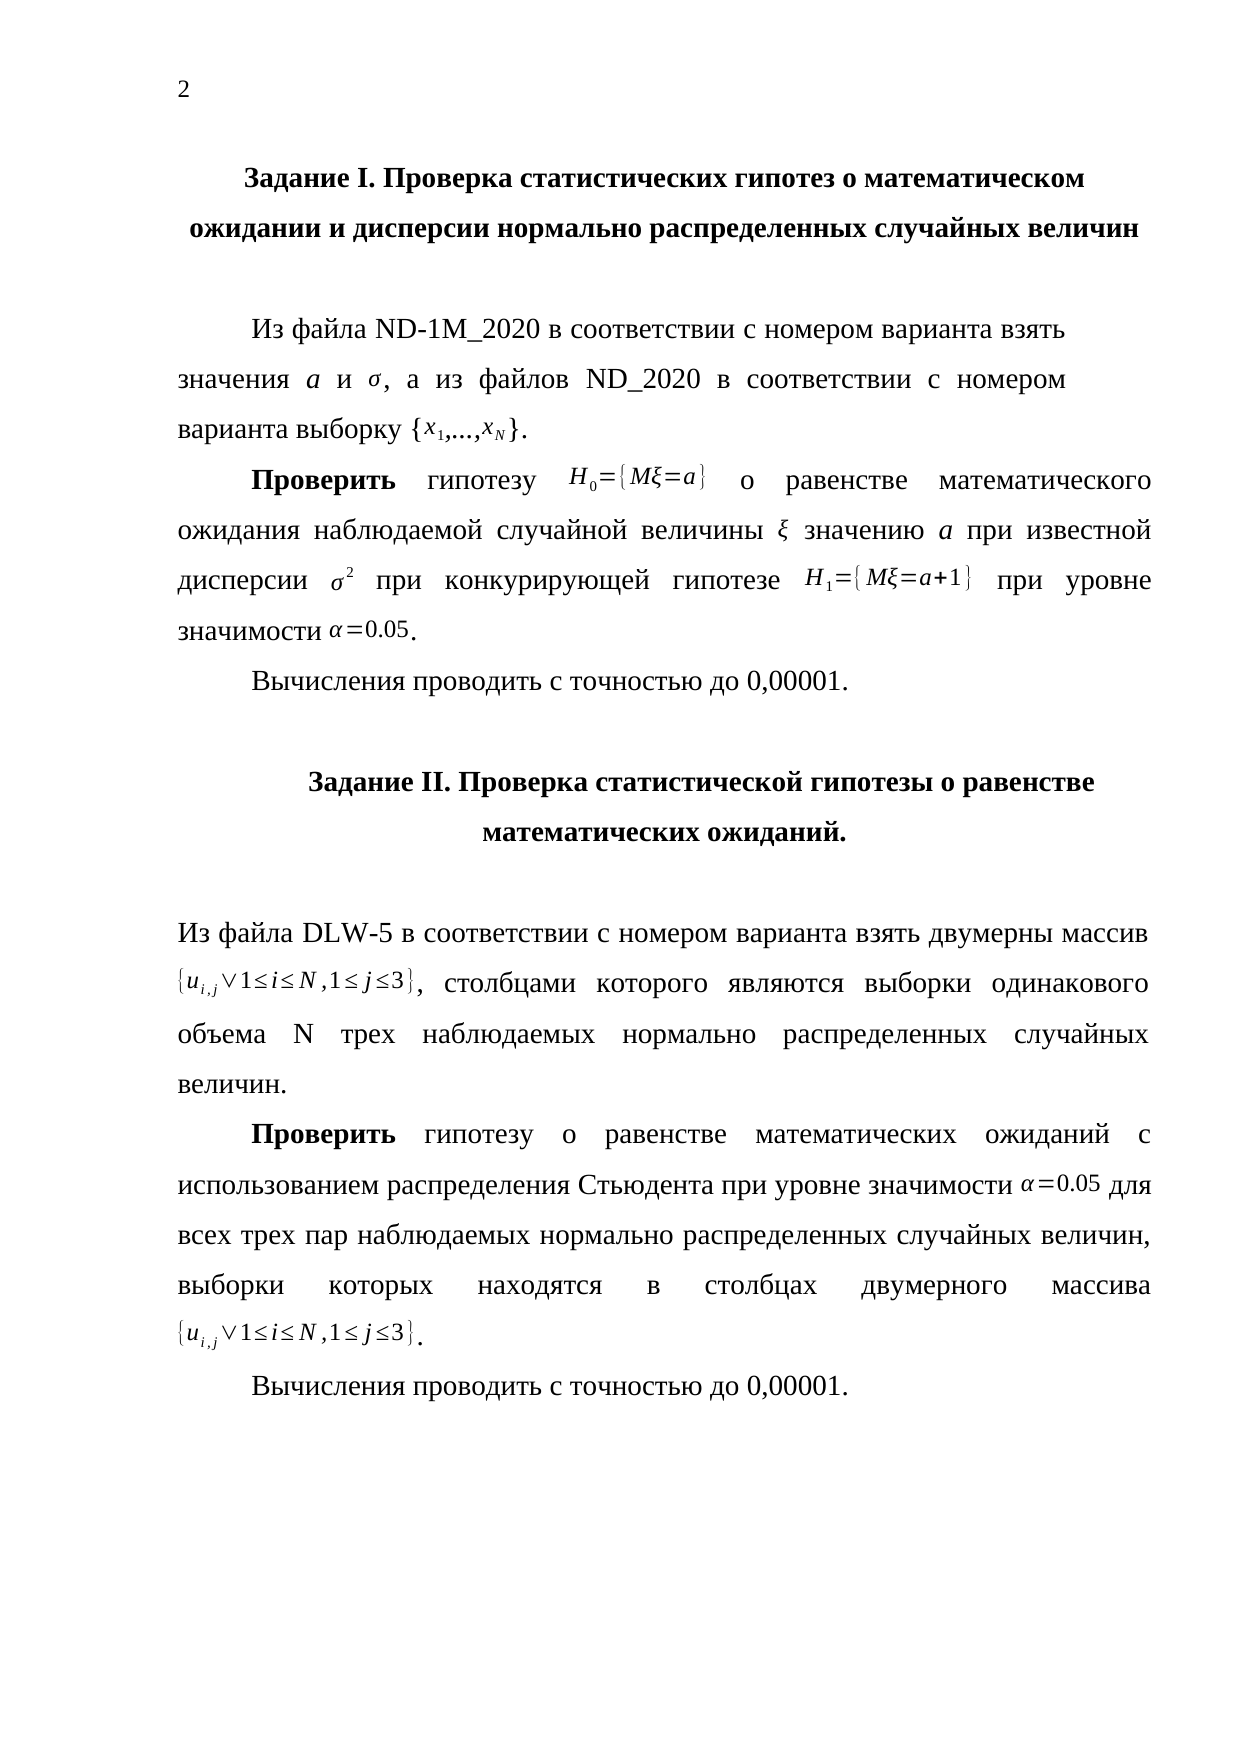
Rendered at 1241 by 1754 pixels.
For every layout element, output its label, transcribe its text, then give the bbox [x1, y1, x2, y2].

text Проверить гипотезу о равенстве математических ожиданий с использованием распределения Стьюдента при уровне значимости для всех трех пар наблюдаемых нормально распределенных случайных величин, выборки которых находятся в столбцах двумерного массива . [177, 1116, 1152, 1352]
text Задание II. Проверка статистической гипотезы о равенстве математических ожиданий. [177, 764, 1152, 848]
text Вычисления проводить с точностью до 0,00001. [177, 663, 1152, 697]
text Проверить гипотезу о равенстве математического ожидания наблюдаемой случайной величины значению a при известной дисперсии при конкурирующей гипотезе при уровне значимости . [177, 462, 1152, 646]
text Задание I. Проверка статистических гипотез о математическом ожидании и дисперсии нормально распределенных случайных величин [177, 160, 1152, 244]
text Вычисления проводить с точностью до 0,00001. [177, 1368, 1152, 1402]
text Из файла ND-1M_2020 в соответствии с номером варианта взять значения a и , а из файлов ND_2020 в соответствии с номером варианта выборку {,...,}. [177, 311, 1066, 445]
text Из файла DLW-5 в соответствии с номером варианта взять двумерны массив , столбцами которого являются выборки одинакового объема N трех наблюдаемых нормально распределенных случайных величин. [177, 915, 1149, 1100]
